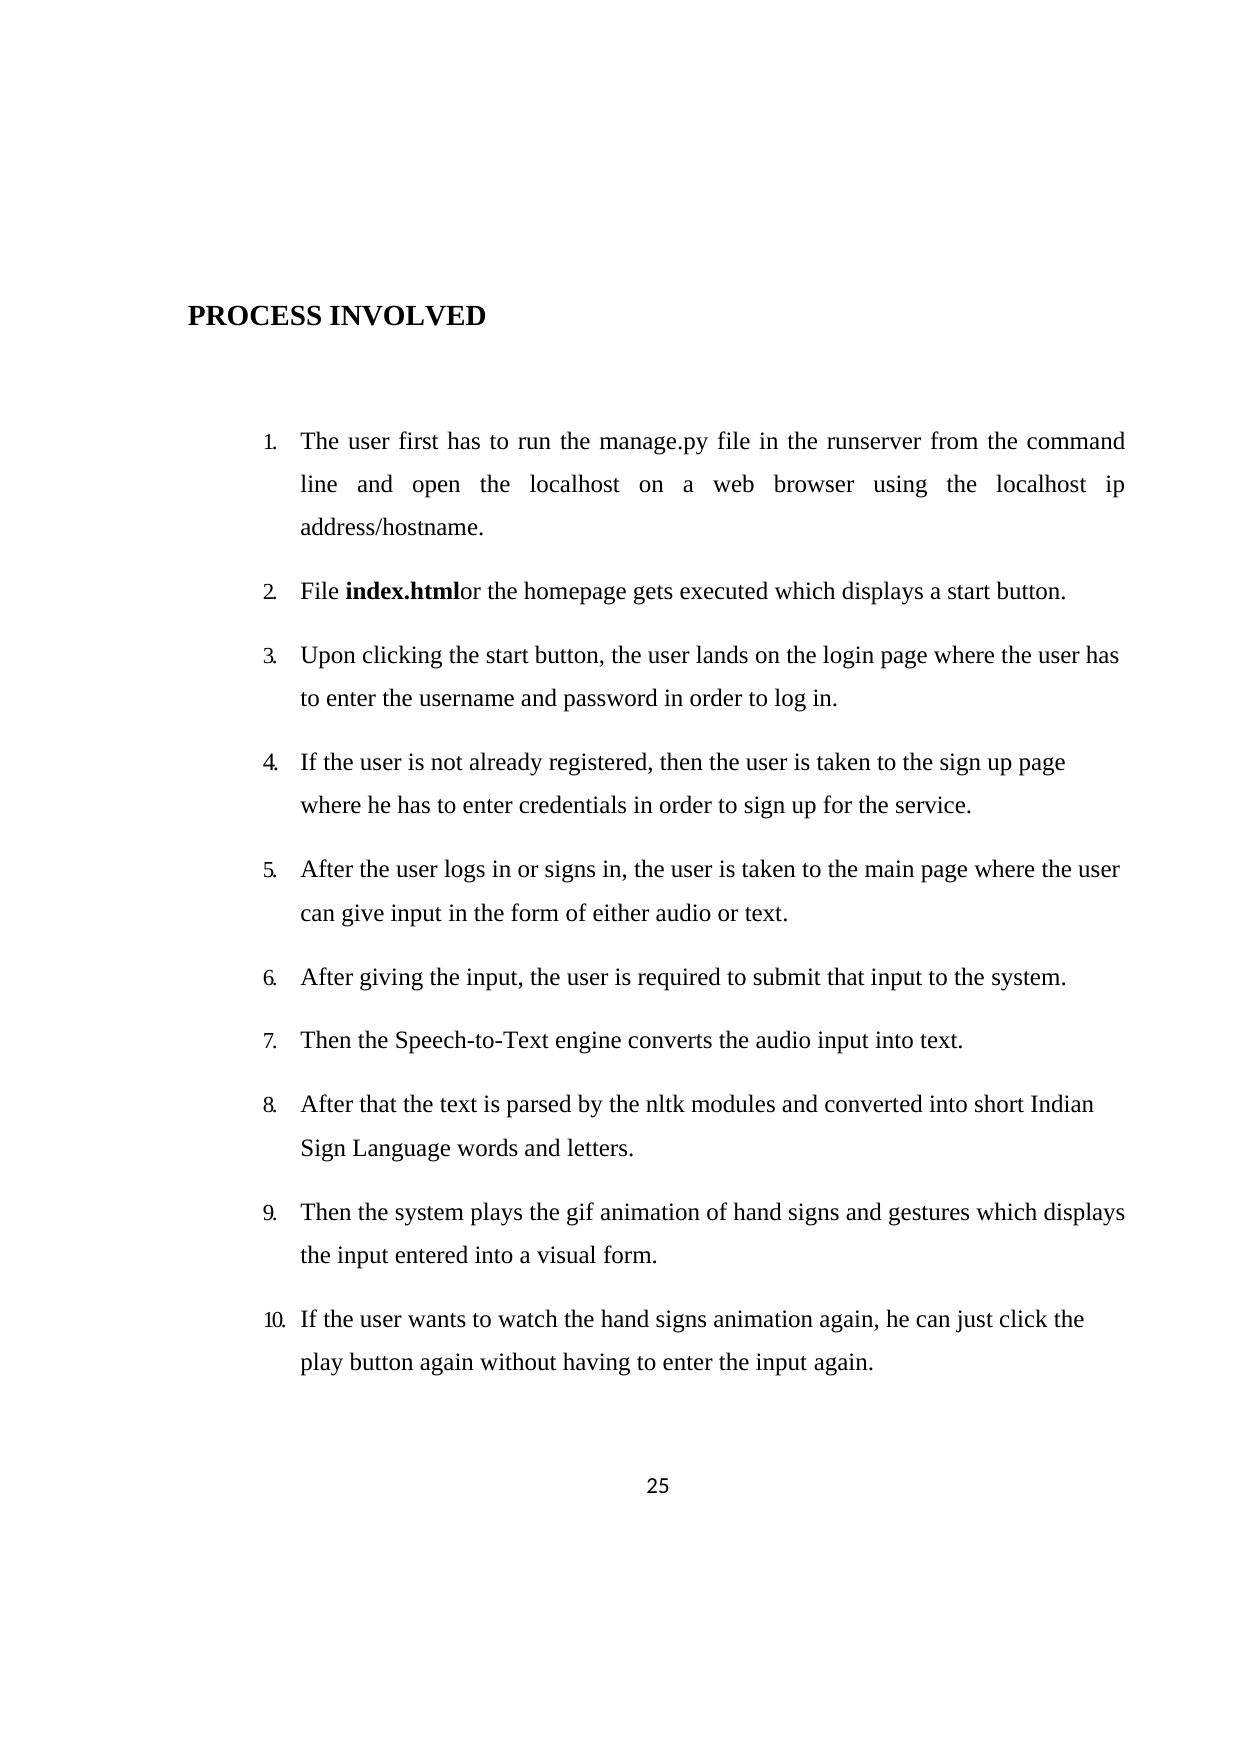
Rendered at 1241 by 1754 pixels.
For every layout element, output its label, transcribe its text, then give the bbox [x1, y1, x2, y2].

list Then the Speech-to-Text engine converts the audio input into text. [263, 1026, 1138, 1054]
list After that the text is parsed by the nltk modules and converted into short Indian Sign Language words and letters. [263, 1089, 1128, 1161]
list After the user logs in or signs in, the user is taken to the main page where the user can give input in the form of either audio or text. [263, 854, 1127, 926]
text 25 [644, 1471, 671, 1499]
list The user first has to run the manage.py file in the runserver from the command line and open the localhost on a web browser using the localhost ip address/hostname. [263, 426, 1127, 541]
list After giving the input, the user is required to submit that input to the system. [263, 962, 1138, 990]
subtitle PROCESS INVOLVED [188, 298, 1138, 332]
list If the user wants to watch the hand signs animation again, he can just click the play button again without having to enter the input again. [263, 1304, 1126, 1376]
list File index.htmlor the homepage gets executed which displays a start button. [263, 576, 1138, 605]
list If the user is not already registered, then the user is taken to the sign up page where he has to enter credentials in order to sign up for the service. [263, 747, 1127, 819]
list Then the system plays the gif animation of hand signs and gestures which displays the input entered into a visual form. [263, 1197, 1127, 1268]
list Upon clicking the start button, the user lands on the login page where the user has to enter the username and password in order to log in. [263, 640, 1127, 712]
